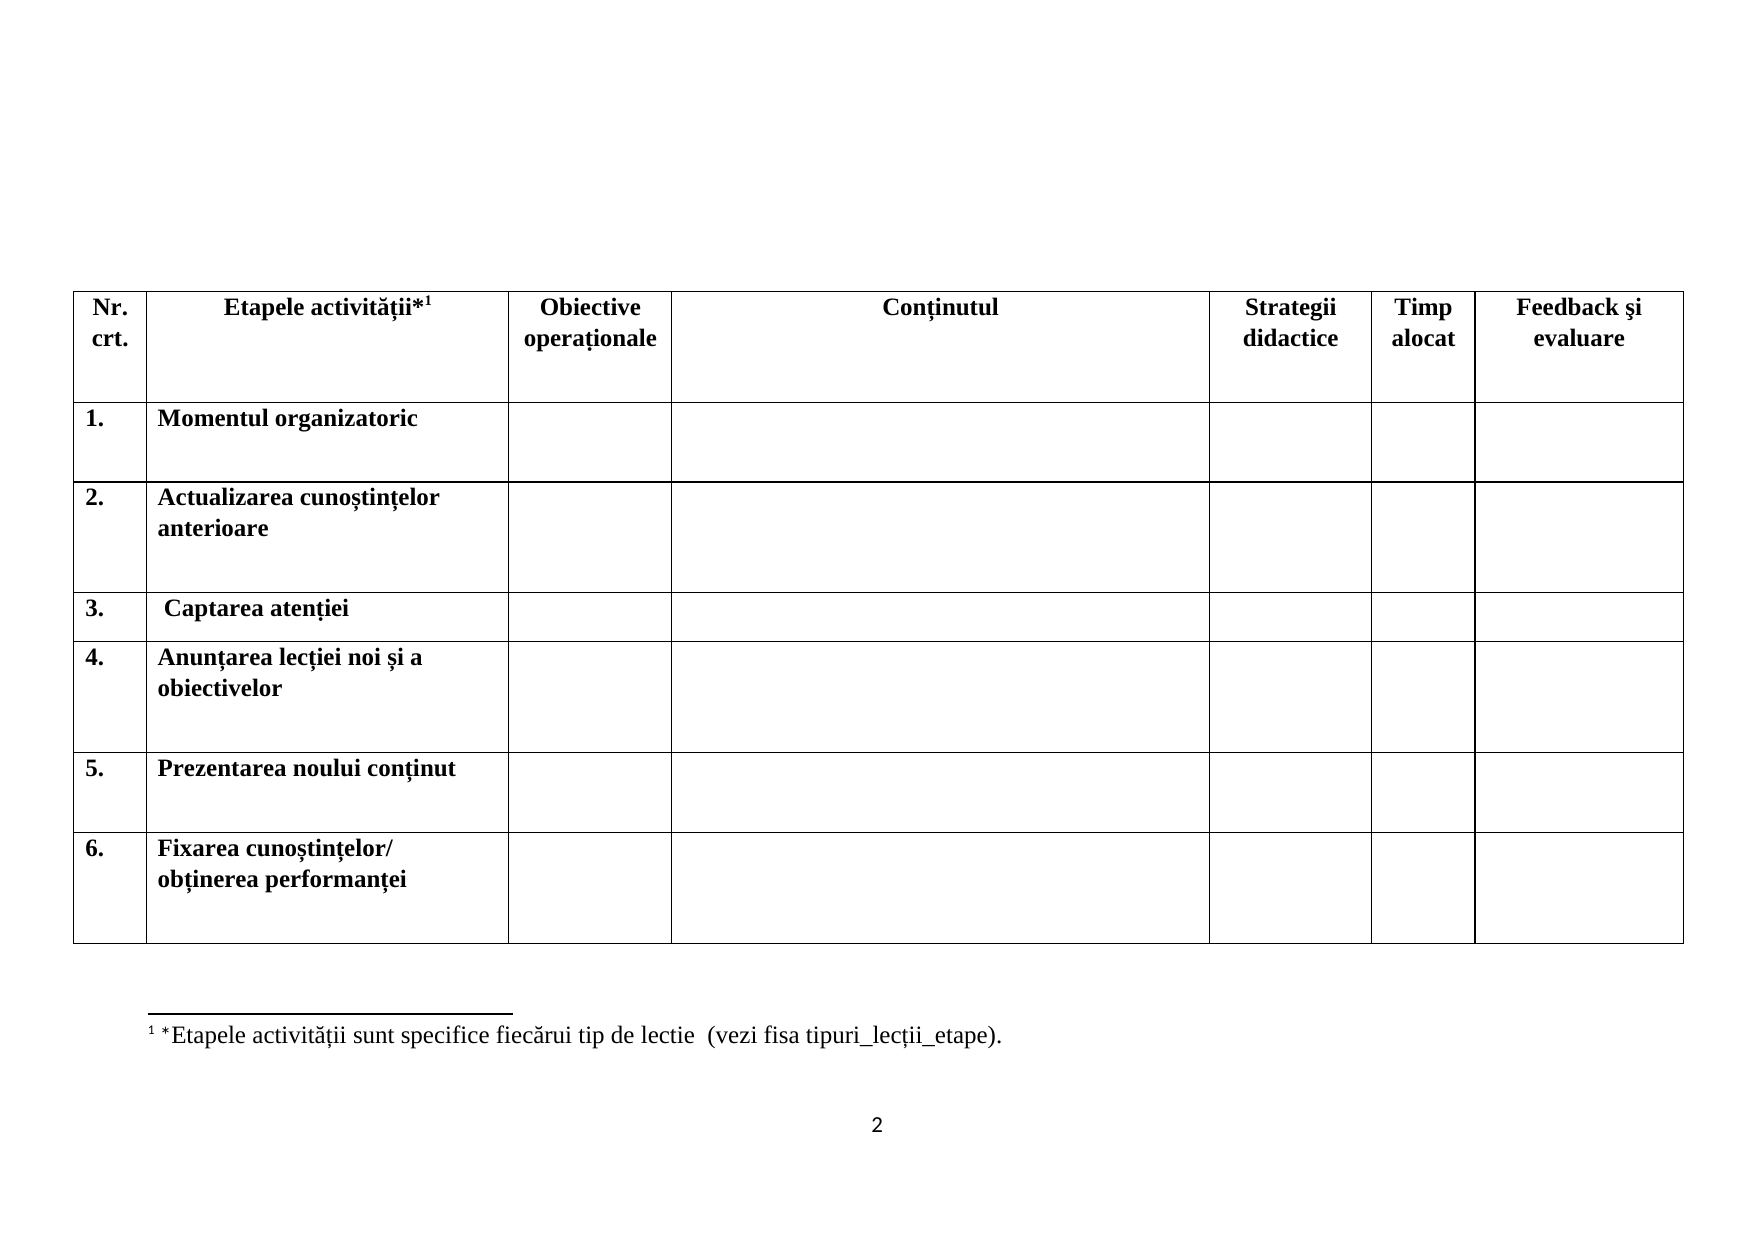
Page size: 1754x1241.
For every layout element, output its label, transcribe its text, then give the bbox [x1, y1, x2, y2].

table_cell [1476, 753, 1683, 832]
table_cell [1210, 833, 1371, 942]
table_cell [1210, 403, 1371, 481]
table_cell [509, 483, 671, 592]
table_cell Prezentarea noului conținut [147, 753, 508, 832]
table_cell Captarea atenṭiei [147, 593, 508, 641]
table_cell 5. [74, 753, 146, 832]
table_cell 6. [74, 833, 146, 942]
table_cell [672, 753, 1209, 832]
table_cell [672, 833, 1209, 942]
table_header Feedback şi evaluare [1476, 292, 1683, 402]
table_cell [1210, 753, 1371, 832]
table_header Obiective operaṭionale [509, 292, 671, 402]
table_cell [1476, 642, 1683, 752]
table_cell [1372, 403, 1474, 481]
table_cell [1476, 483, 1683, 592]
table_cell Momentul organizatoric [147, 403, 508, 481]
table_cell 2. [74, 483, 146, 592]
table_cell [1476, 593, 1683, 641]
table_cell [1372, 833, 1474, 942]
table_cell [509, 593, 671, 641]
table_header Strategii didactice [1210, 292, 1371, 402]
table_cell [509, 403, 671, 481]
table_cell [1372, 483, 1474, 592]
table_cell 3. [74, 593, 146, 641]
table_cell [1476, 403, 1683, 481]
table_cell [1476, 833, 1683, 942]
table_header Nr. crt. [74, 292, 146, 402]
table_cell [672, 403, 1209, 481]
table_cell Anunțarea lecției noi și a obiectivelor [147, 642, 508, 752]
table_cell [509, 833, 671, 942]
table_cell [509, 753, 671, 832]
table_cell [1372, 642, 1474, 752]
table_cell [1210, 642, 1371, 752]
table_cell [672, 483, 1209, 592]
table_cell [509, 642, 671, 752]
table_cell Fixarea cunoștințelor/ obținerea performanței [147, 833, 508, 942]
table_cell [1210, 483, 1371, 592]
table_cell 4. [74, 642, 146, 752]
table_cell [1372, 753, 1474, 832]
table_header Etapele activității* [147, 292, 508, 402]
table_header Conținutul [672, 292, 1209, 402]
table_header Timp alocat [1372, 292, 1474, 402]
table_cell [1210, 593, 1371, 641]
table_cell Actualizarea cunoștințelor anterioare [147, 483, 508, 592]
table_cell 1. [74, 403, 146, 481]
table_cell [672, 642, 1209, 752]
table_cell [1372, 593, 1474, 641]
table_cell [672, 593, 1209, 641]
